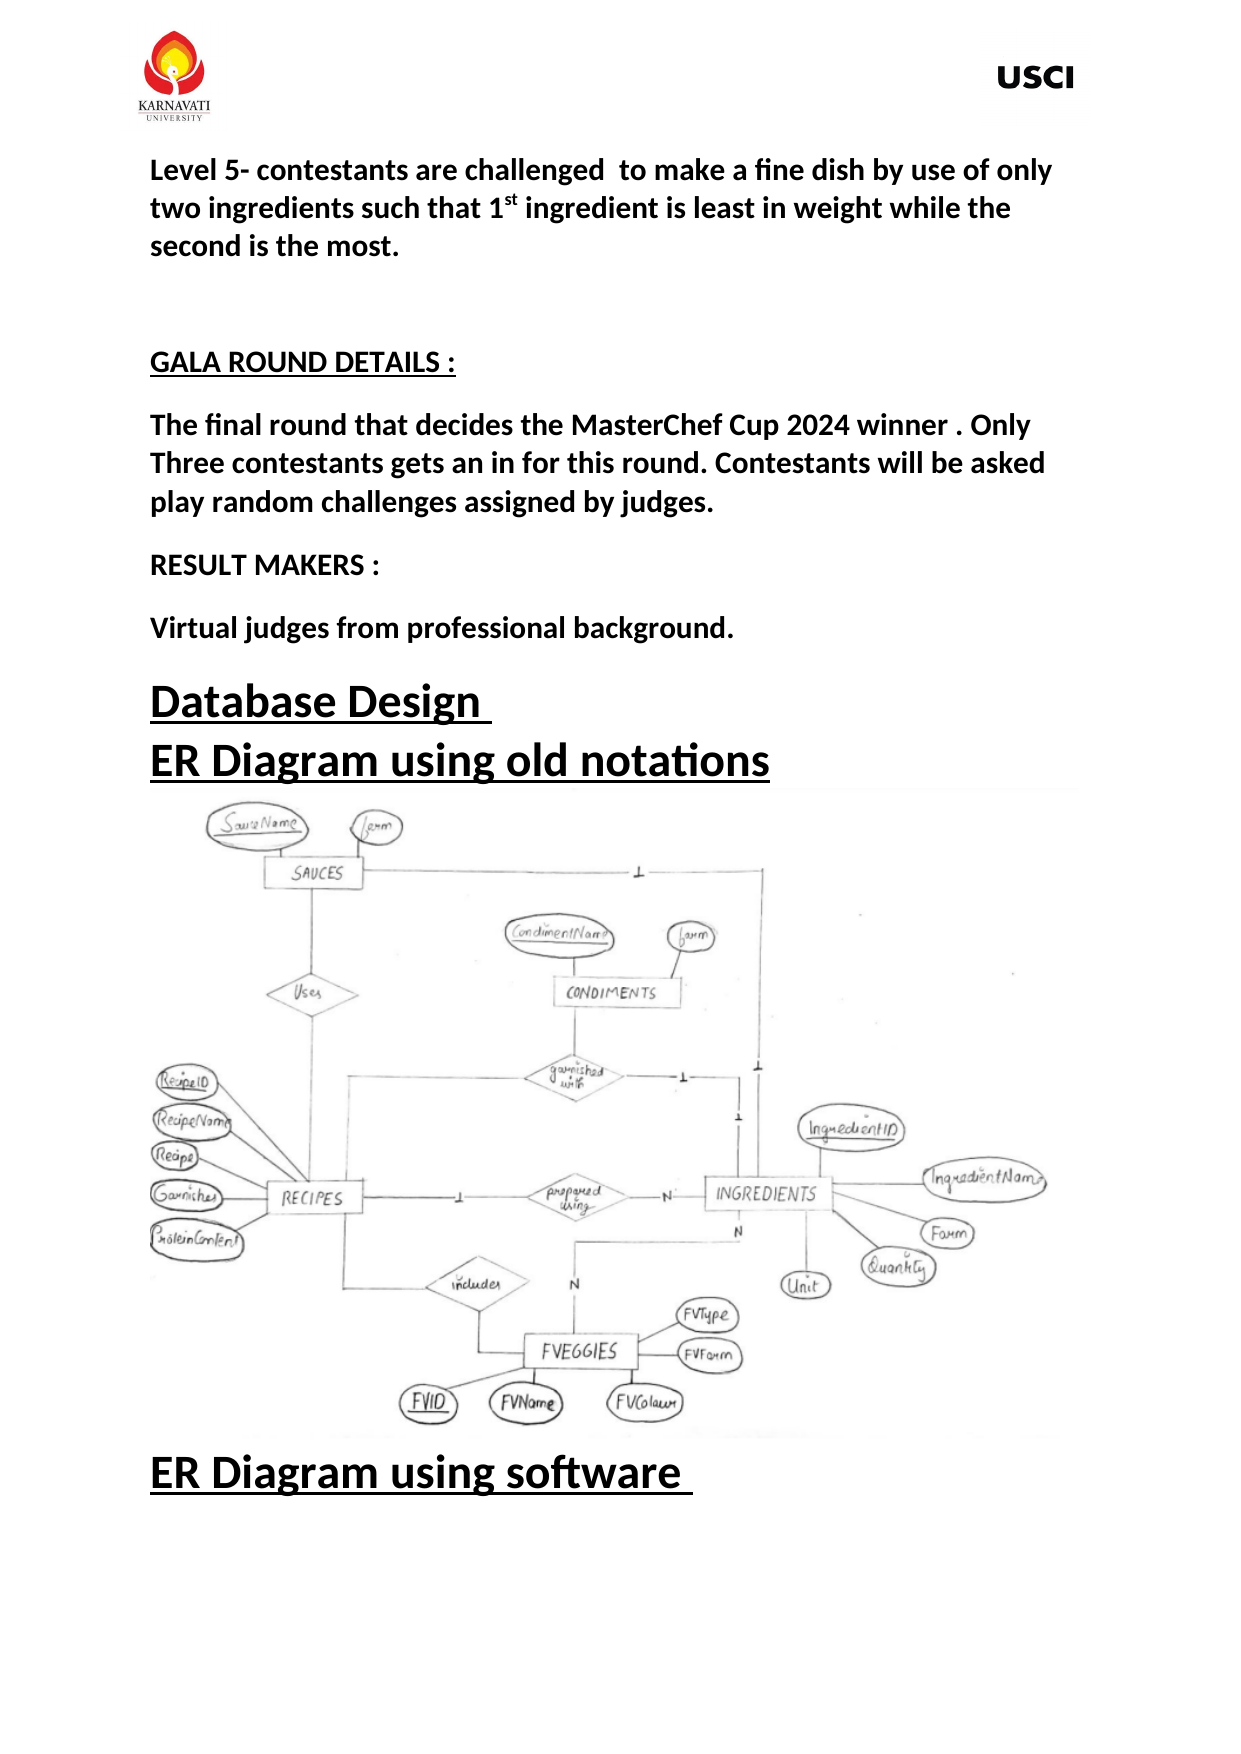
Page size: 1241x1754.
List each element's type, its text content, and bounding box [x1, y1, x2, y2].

picture [150, 788, 1079, 1443]
text GALA ROUND DETAILS : [150, 342, 1090, 381]
picture [980, 29, 1091, 126]
text The final round that decides the MasterChef Cup 2024 winner . Only Three contestants gets an in for this round. Contestants will be asked play random challenges assigned by judges. [150, 406, 1090, 520]
picture [121, 20, 227, 131]
text RESULT MAKERS : [150, 545, 1090, 583]
text Database Design [150, 671, 1090, 730]
text Level 5- contestants are challenged to make a fine dish by use of only two ingredients such that 1st ingredient is least in weight while the second is the most. [150, 150, 1090, 264]
text ER Diagram using old notations [150, 730, 1090, 788]
text Virtual judges from professional background. [150, 608, 1090, 646]
text ER Diagram using software [150, 1442, 1090, 1501]
